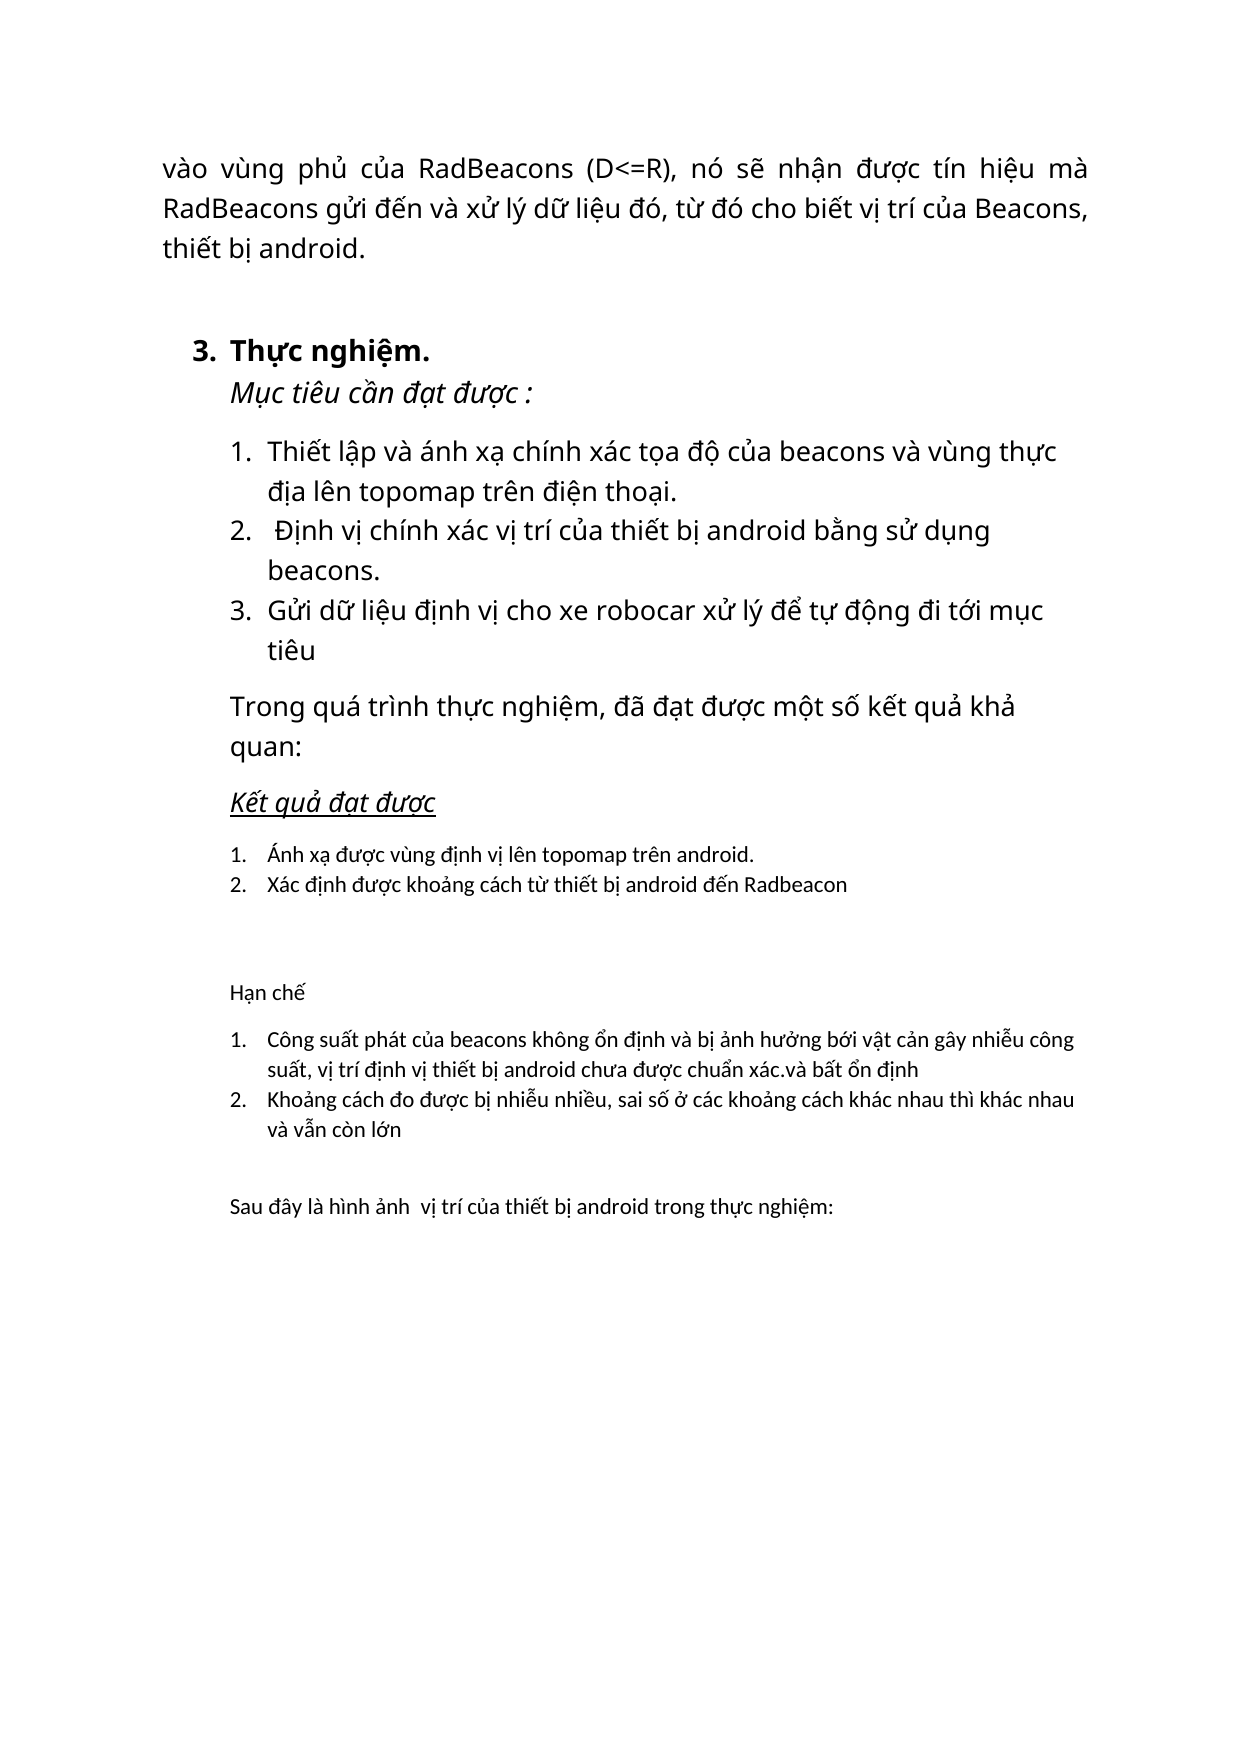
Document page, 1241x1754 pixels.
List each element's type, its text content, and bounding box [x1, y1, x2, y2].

list Thiết lập và ánh xạ chính xác tọa độ của beacons và vùng thực địa lên topomap trên điện thoại. [229, 432, 1090, 509]
text Hạn chế [229, 978, 1090, 1006]
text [162, 150, 1090, 266]
text Trong quá trình thực nghiệm, đã đạt được một số kết quả khả quan: [229, 688, 1090, 764]
list Ánh xạ được vùng định vị lên topomap trên android. [229, 840, 1090, 868]
list Định vị chính xác vị trí của thiết bị android bằng sử dụng beacons. [229, 512, 1090, 588]
list Xác định được khoảng cách từ thiết bị android đến Radbeacon [229, 871, 1090, 899]
text Kết quả đạt được [229, 784, 1090, 821]
list Công suất phát của beacons không ổn định và bị ảnh hưởng bới vật cản gây nhiễu công suất, vị trí định vị thiết bị android chưa được chuẩn xác.và bất ổn định [229, 1025, 1090, 1083]
text Mục tiêu cần đạt được : [229, 373, 1090, 412]
list Gửi dữ liệu định vị cho xe robocar xử lý để tự động đi tới mục tiêu [229, 591, 1090, 668]
list Khoảng cách đo được bị nhiễu nhiều, sai số ở các khoảng cách khác nhau thì khác nhau và vẫn còn lớn [229, 1085, 1090, 1143]
subtitle Thực nghiệm. [192, 330, 1090, 370]
text Sau đây là hình ảnh vị trí của thiết bị android trong thực nghiệm: [229, 1192, 1090, 1221]
